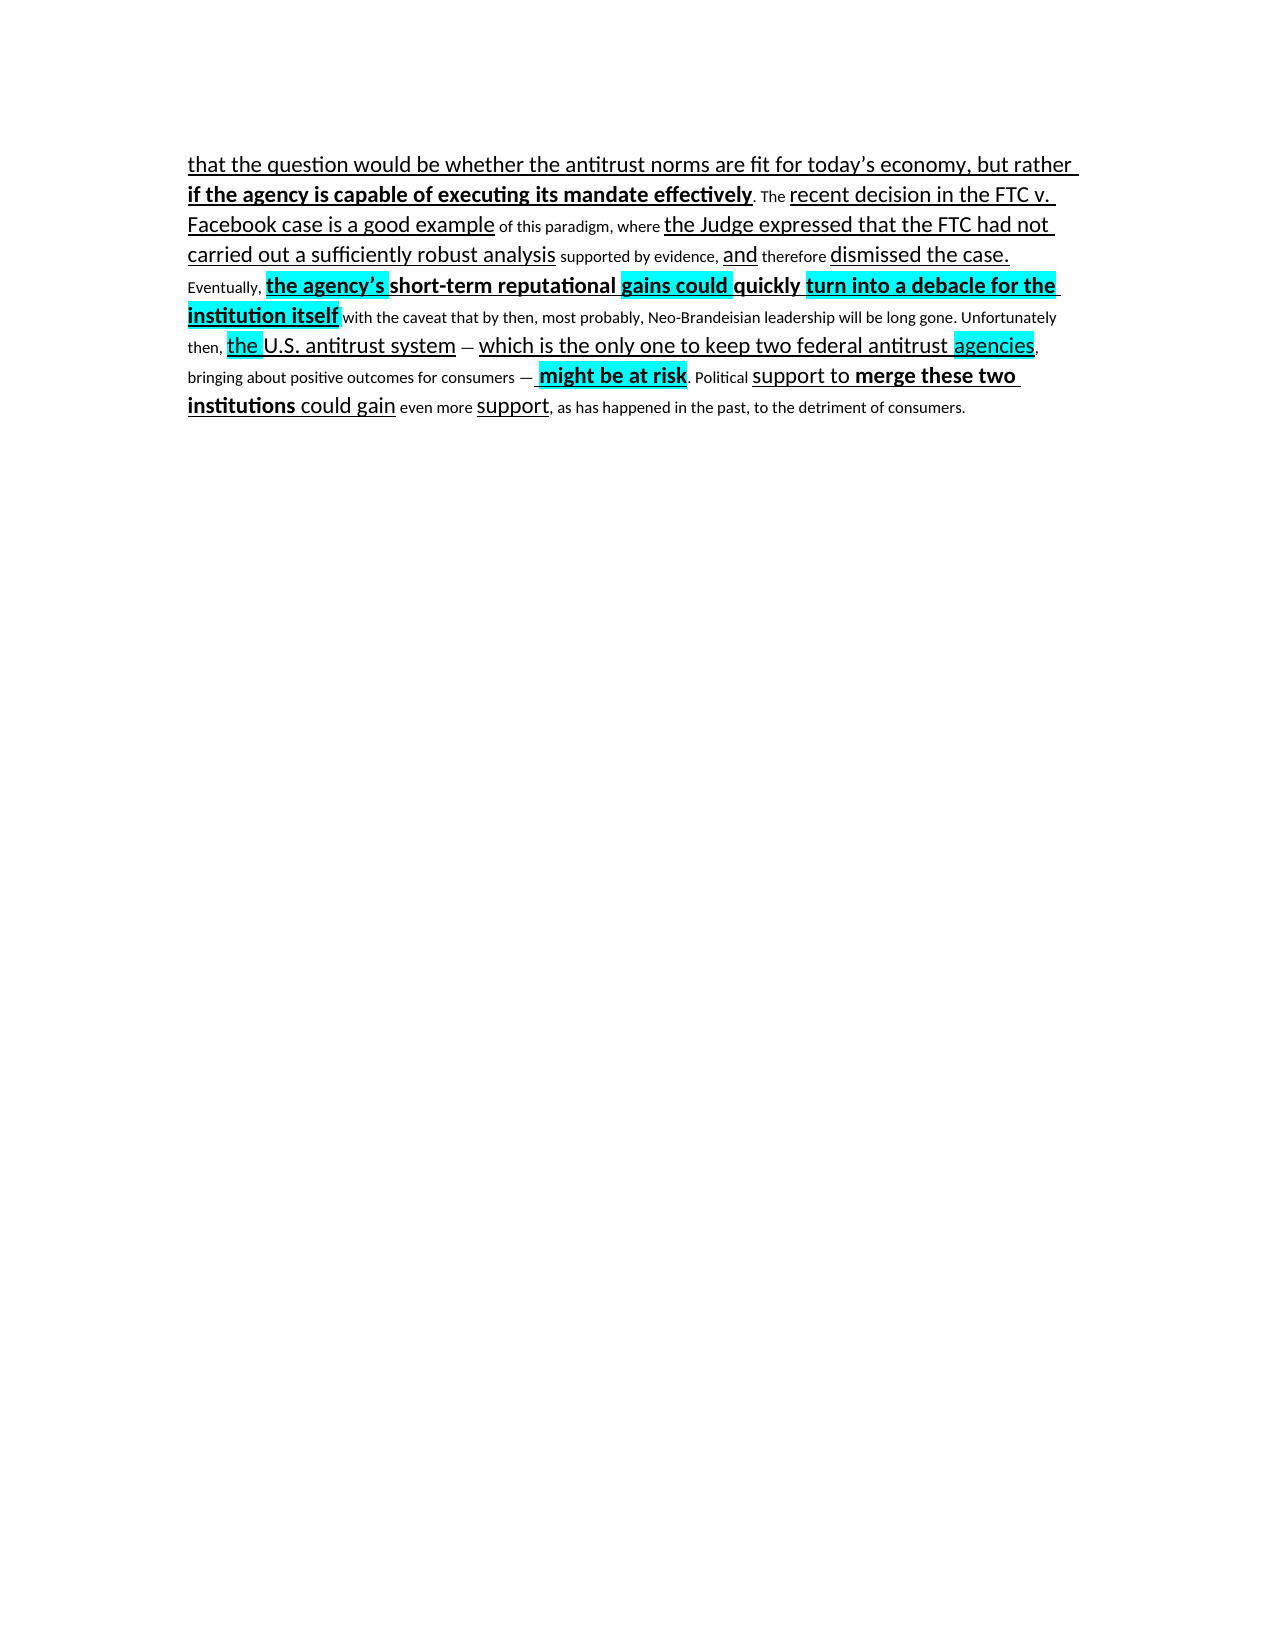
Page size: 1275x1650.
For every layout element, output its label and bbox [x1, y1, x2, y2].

text [187, 150, 1087, 420]
